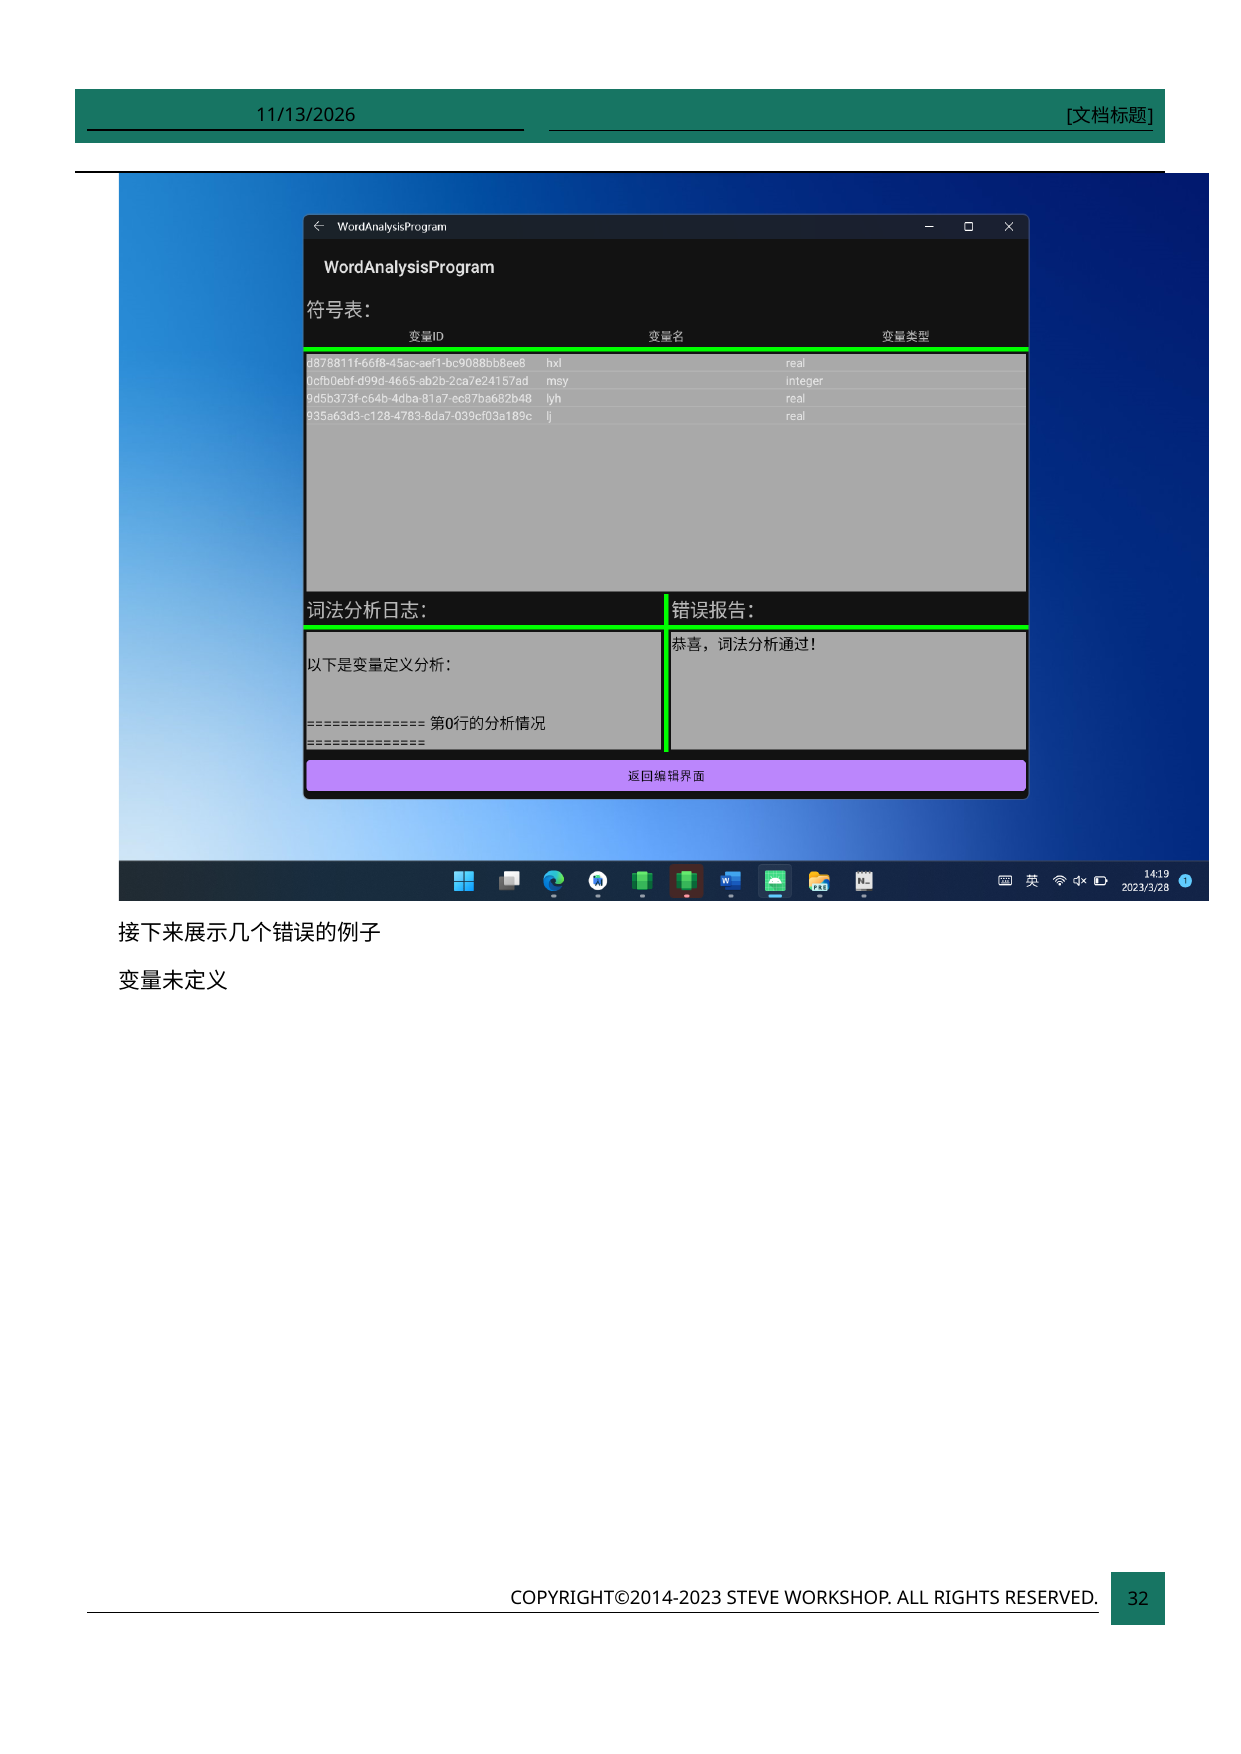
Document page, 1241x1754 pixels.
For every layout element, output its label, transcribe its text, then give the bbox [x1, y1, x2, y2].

text 接下来展示几个错误的例子 [75, 915, 1165, 947]
text 变量未定义 [75, 963, 1165, 994]
picture [118, 173, 1209, 901]
